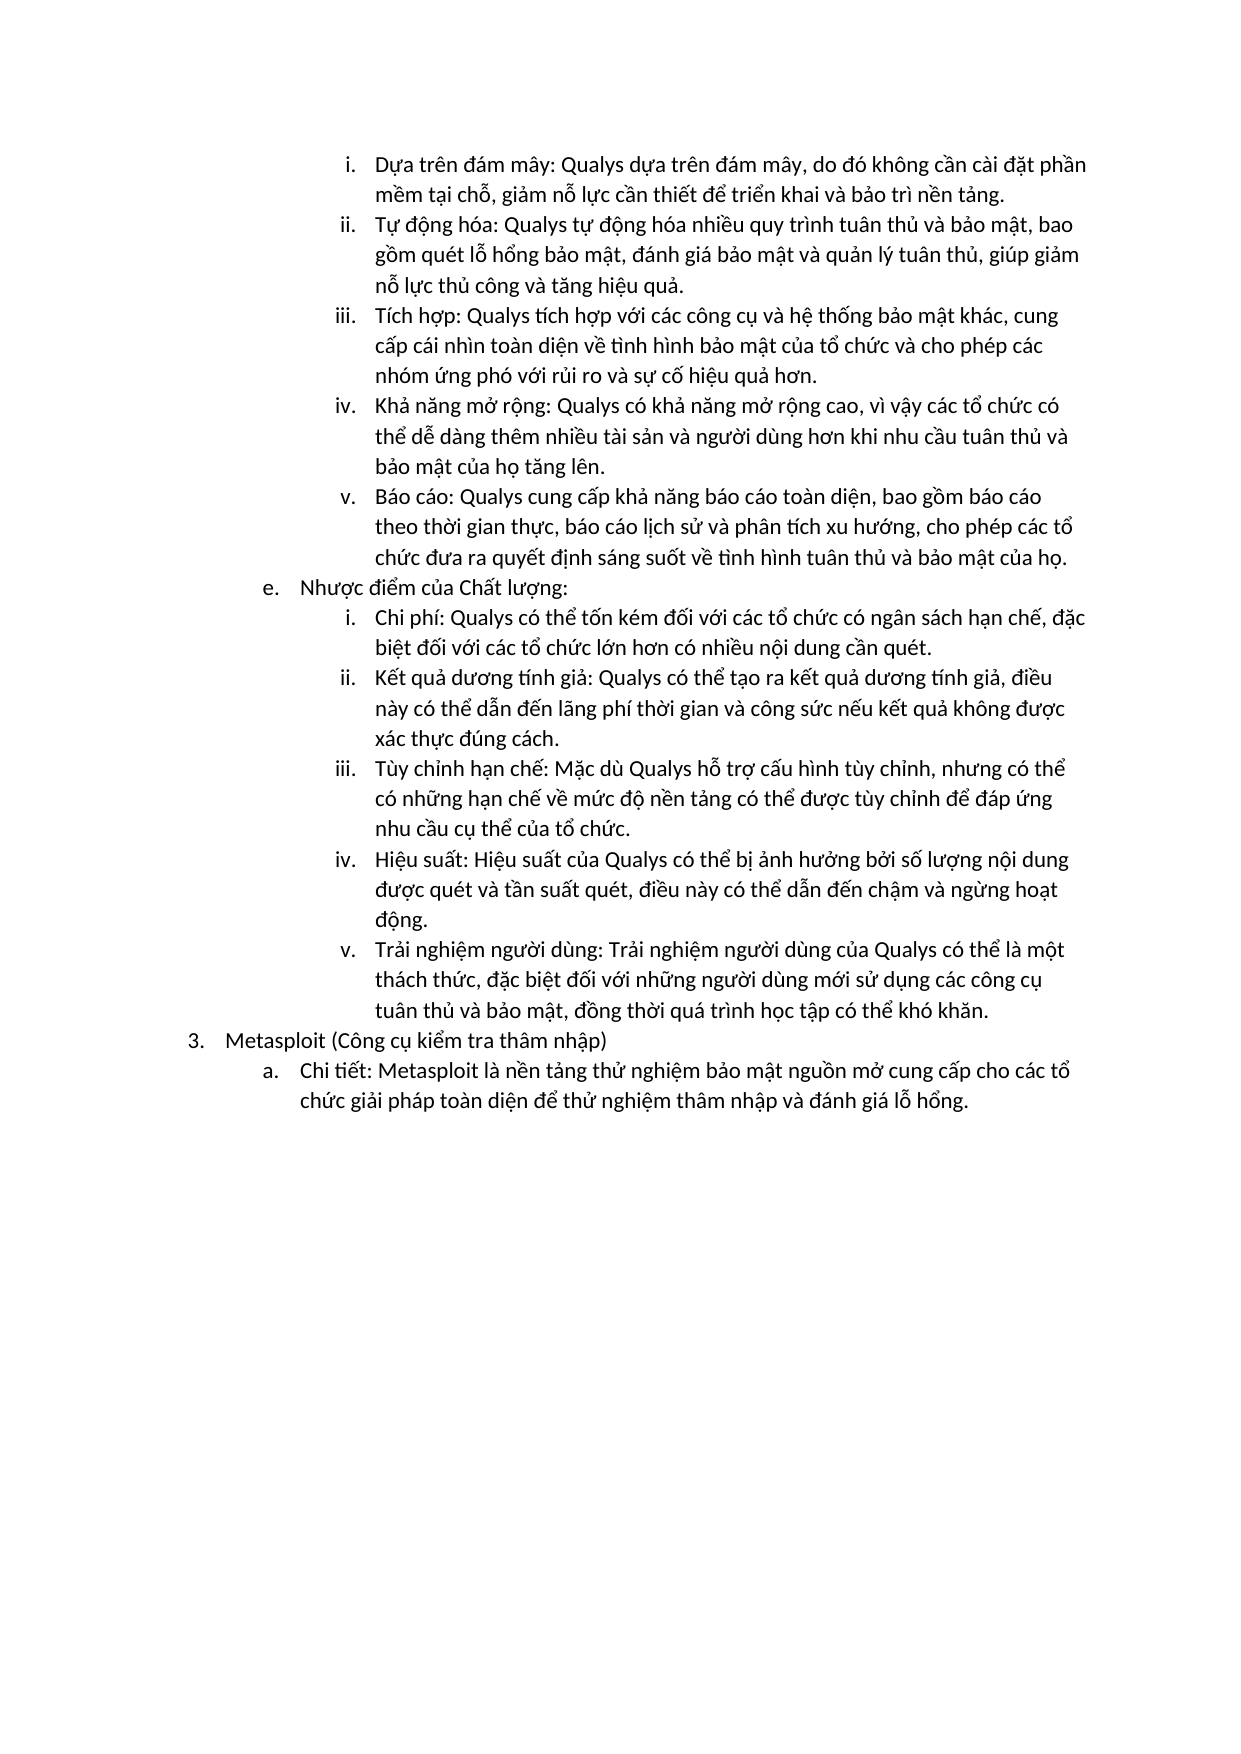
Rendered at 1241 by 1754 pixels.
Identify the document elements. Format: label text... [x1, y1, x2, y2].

list Trải nghiệm người dùng: Trải nghiệm người dùng của Qualys có thể là một thách thức, đặc biệt đối với những người dùng mới sử dụng các công cụ tuân thủ và bảo mật, đồng thời quá trình học tập có thể khó khăn. [356, 935, 1090, 1024]
list Chi tiết: Metasploit là nền tảng thử nghiệm bảo mật nguồn mở cung cấp cho các tổ chức giải pháp toàn diện để thử nghiệm thâm nhập và đánh giá lỗ hổng. [262, 1056, 1090, 1114]
list Tùy chỉnh hạn chế: Mặc dù Qualys hỗ trợ cấu hình tùy chỉnh, nhưng có thể có những hạn chế về mức độ nền tảng có thể được tùy chỉnh để đáp ứng nhu cầu cụ thể của tổ chức. [356, 754, 1090, 843]
list Chi phí: Qualys có thể tốn kém đối với các tổ chức có ngân sách hạn chế, đặc biệt đối với các tổ chức lớn hơn có nhiều nội dung cần quét. [356, 603, 1090, 661]
list Khả năng mở rộng: Qualys có khả năng mở rộng cao, vì vậy các tổ chức có thể dễ dàng thêm nhiều tài sản và người dùng hơn khi nhu cầu tuân thủ và bảo mật của họ tăng lên. [356, 392, 1090, 480]
list Metasploit (Công cụ kiểm tra thâm nhập) [187, 1026, 1090, 1054]
list Tích hợp: Qualys tích hợp với các công cụ và hệ thống bảo mật khác, cung cấp cái nhìn toàn diện về tình hình bảo mật của tổ chức và cho phép các nhóm ứng phó với rủi ro và sự cố hiệu quả hơn. [356, 301, 1090, 389]
list Báo cáo: Qualys cung cấp khả năng báo cáo toàn diện, bao gồm báo cáo theo thời gian thực, báo cáo lịch sử và phân tích xu hướng, cho phép các tổ chức đưa ra quyết định sáng suốt về tình hình tuân thủ và bảo mật của họ. [356, 482, 1090, 571]
list Nhược điểm của Chất lượng: [262, 573, 1090, 601]
list Dựa trên đám mây: Qualys dựa trên đám mây, do đó không cần cài đặt phần mềm tại chỗ, giảm nỗ lực cần thiết để triển khai và bảo trì nền tảng. [356, 150, 1090, 208]
list Hiệu suất: Hiệu suất của Qualys có thể bị ảnh hưởng bởi số lượng nội dung được quét và tần suất quét, điều này có thể dẫn đến chậm và ngừng hoạt động. [356, 845, 1090, 933]
list Kết quả dương tính giả: Qualys có thể tạo ra kết quả dương tính giả, điều này có thể dẫn đến lãng phí thời gian và công sức nếu kết quả không được xác thực đúng cách. [356, 663, 1090, 752]
list Tự động hóa: Qualys tự động hóa nhiều quy trình tuân thủ và bảo mật, bao gồm quét lỗ hổng bảo mật, đánh giá bảo mật và quản lý tuân thủ, giúp giảm nỗ lực thủ công và tăng hiệu quả. [356, 210, 1090, 299]
